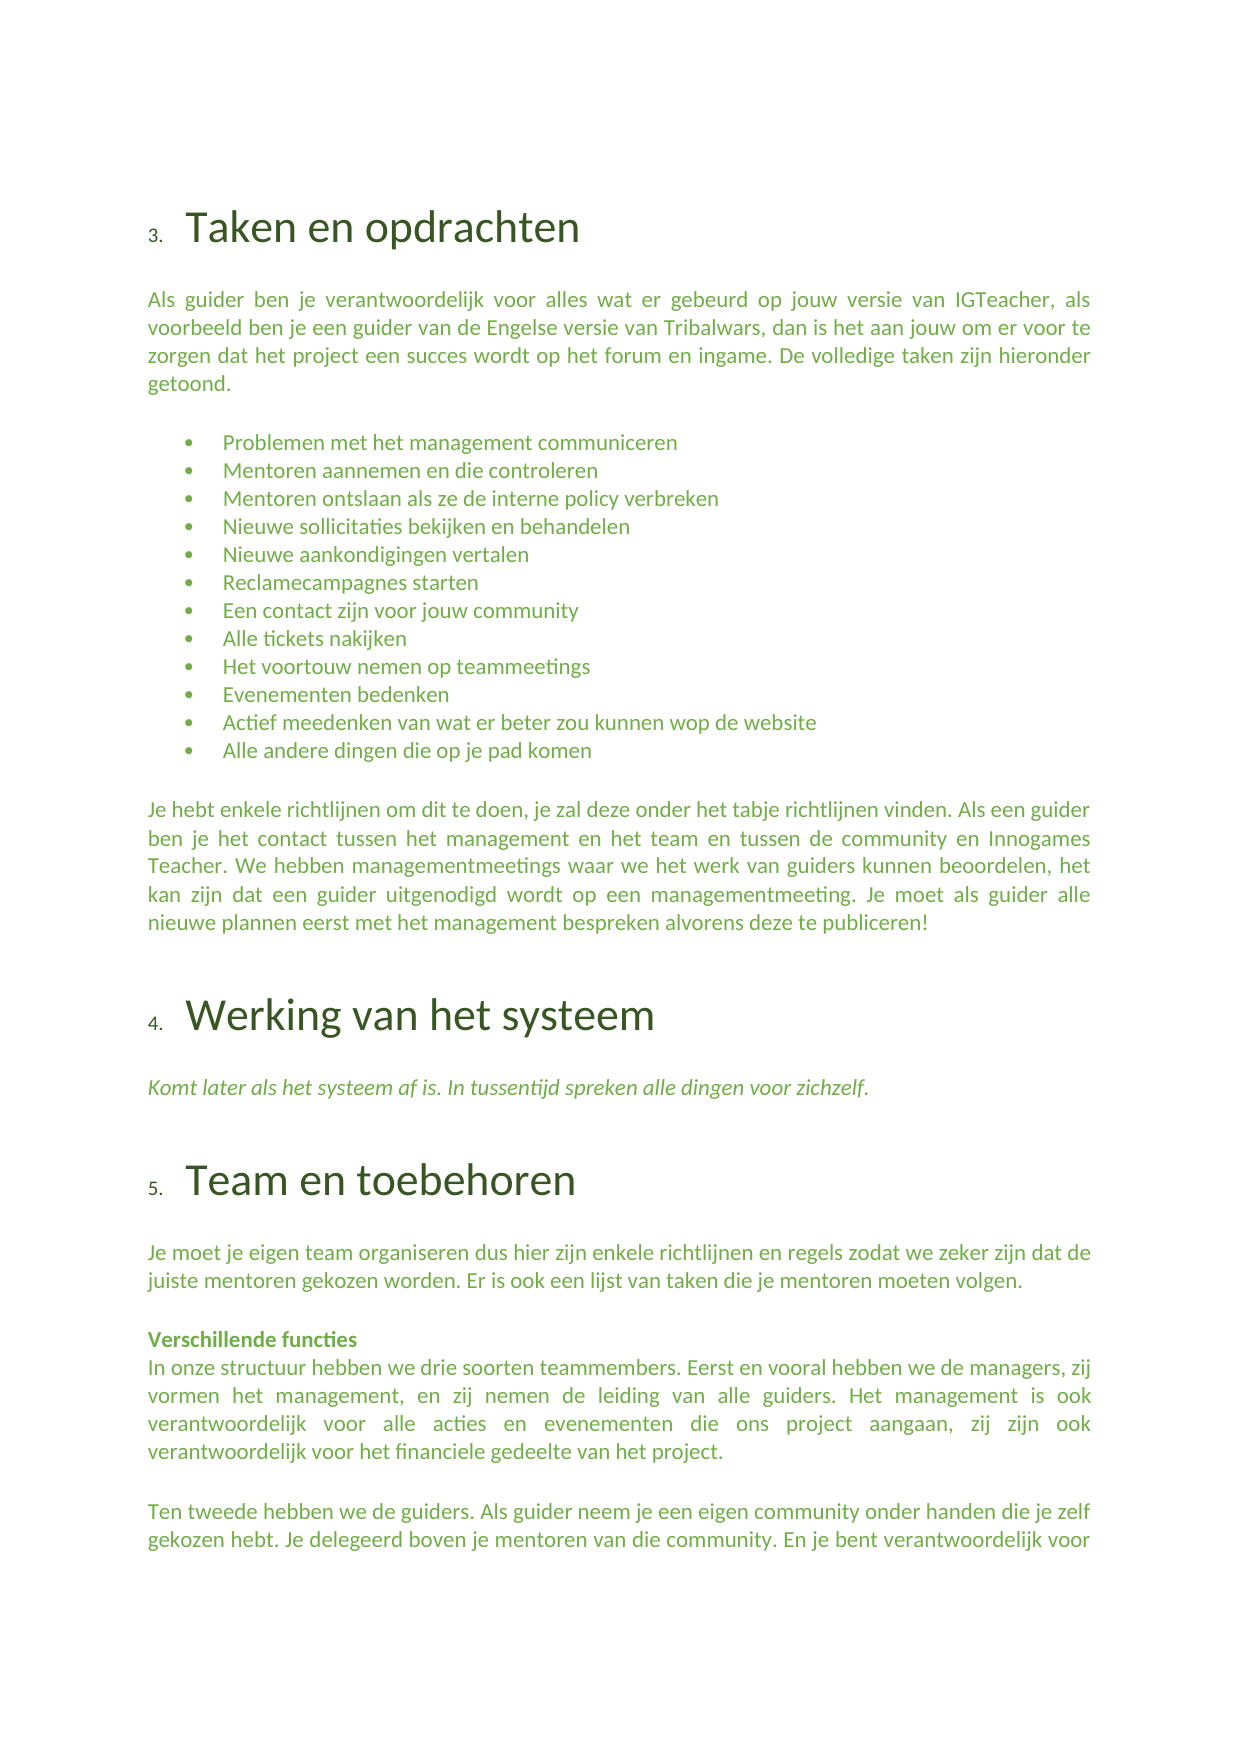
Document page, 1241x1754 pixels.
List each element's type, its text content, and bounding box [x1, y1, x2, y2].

list Een contact zijn voor jouw community [185, 596, 1093, 624]
list Problemen met het management communiceren [185, 428, 1093, 456]
list Alle tickets nakijken [185, 624, 1093, 652]
text Je moet je eigen team organiseren dus hier zijn enkele richtlijnen en regels zodat we zeker zijn dat de juiste mentoren gekozen worden. Er is ook een lijst van taken die je mentoren moeten volgen. [148, 1238, 1093, 1294]
text Komt later als het systeem af is. In tussentijd spreken alle dingen voor zichzelf. [148, 1073, 1093, 1101]
list Het voortouw nemen op teammeetings [185, 652, 1093, 680]
list Nieuwe sollicitaties bekijken en behandelen [185, 512, 1093, 540]
subtitle Team en toebehoren [148, 1151, 1093, 1207]
text In onze structuur hebben we drie soorten teammembers. Eerst en vooral hebben we de managers, zij vormen het management, en zij nemen de leiding van alle guiders. Het management is ook verantwoordelijk voor alle acties en evenementen die ons project aangaan, zij zijn ook verantwoordelijk voor het financiele gedeelte van het project. [148, 1353, 1093, 1466]
list Alle andere dingen die op je pad komen [185, 736, 1093, 764]
list Actief meedenken van wat er beter zou kunnen wop de website [185, 708, 1093, 736]
text Verschillende functies [148, 1325, 1093, 1353]
list Nieuwe aankondigingen vertalen [185, 540, 1093, 568]
text Als guider ben je verantwoordelijk voor alles wat er gebeurd op jouw versie van IGTeacher, als voorbeeld ben je een guider van de Engelse versie van Tribalwars, dan is het aan jouw om er voor te zorgen dat het project een succes wordt op het forum en ingame. De volledige taken zijn hieronder getoond. [148, 285, 1093, 397]
subtitle Werking van het systeem [148, 986, 1093, 1042]
list Reclamecampagnes starten [185, 568, 1093, 596]
list Evenementen bedenken [185, 680, 1093, 708]
list Mentoren ontslaan als ze de interne policy verbreken [185, 484, 1093, 512]
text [148, 1497, 1093, 1553]
text Je hebt enkele richtlijnen om dit te doen, je zal deze onder het tabje richtlijnen vinden. Als een guider ben je het contact tussen het management en het team en tussen de community en Innogames Teacher. We hebben managementmeetings waar we het werk van guiders kunnen beoordelen, het kan zijn dat een guider uitgenodigd wordt op een managementmeeting. Je moet als guider alle nieuwe plannen eerst met het management bespreken alvorens deze te publiceren! [148, 796, 1093, 936]
subtitle Taken en opdrachten [148, 198, 1093, 253]
list Mentoren aannemen en die controleren [185, 456, 1093, 484]
